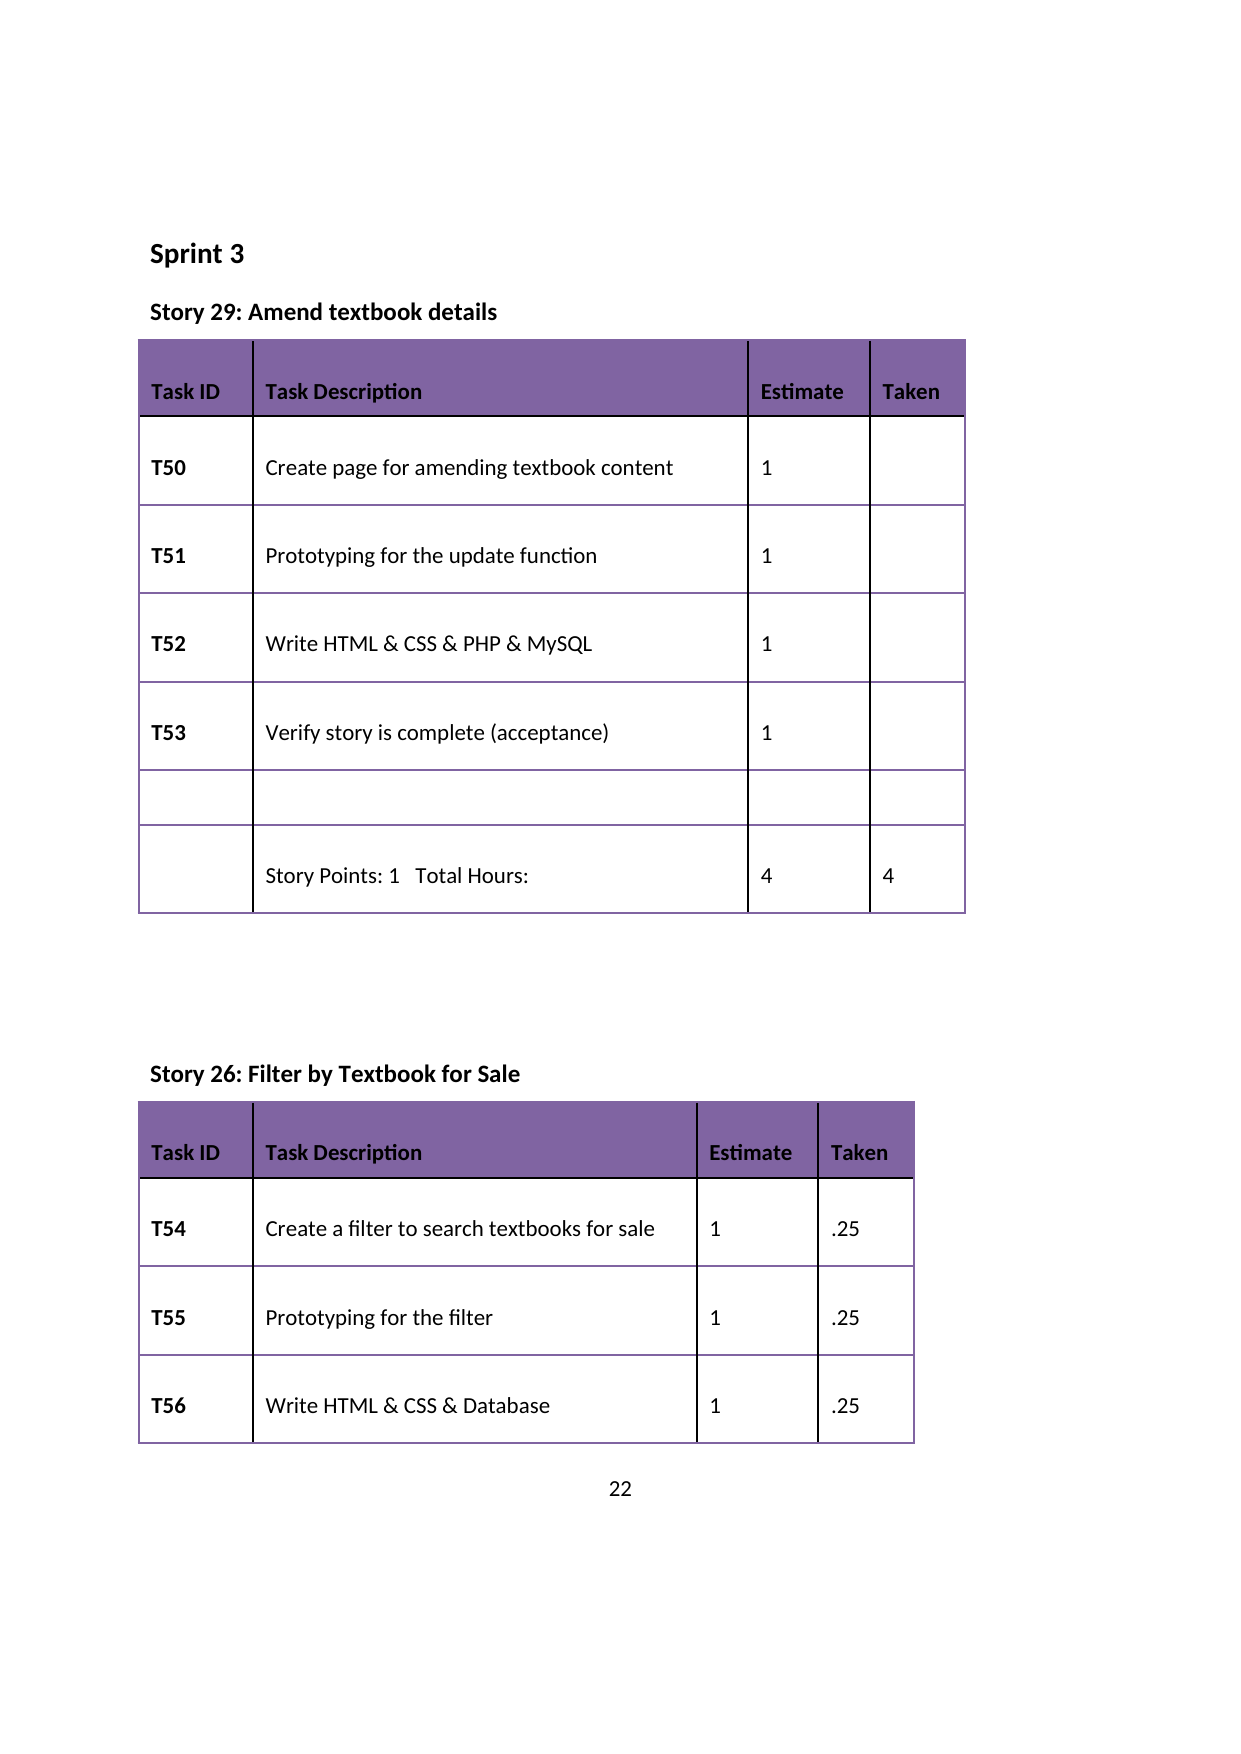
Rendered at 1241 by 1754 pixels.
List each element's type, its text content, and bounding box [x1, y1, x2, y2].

table_cell 1 [698, 1179, 817, 1265]
table_cell 1 [749, 506, 869, 592]
table_cell Story Points: 1 Total Hours: [254, 826, 747, 912]
table_cell T55 [140, 1267, 252, 1354]
table_header Task ID [140, 1103, 252, 1177]
table_header Estimate [698, 1103, 817, 1177]
table_cell T51 [140, 506, 252, 592]
table_cell 4 [871, 826, 964, 912]
table_cell [140, 771, 252, 824]
subtitle Story 29: Amend textbook details [150, 296, 1090, 327]
table_cell 1 [698, 1356, 817, 1442]
table_cell Prototyping for the filter [254, 1267, 696, 1354]
table_cell Create a filter to search textbooks for sale [254, 1179, 696, 1265]
table_cell Verify story is complete (acceptance) [254, 683, 747, 769]
table_cell 1 [749, 683, 869, 769]
text Story 26: Filter by Textbook for Sale [150, 1058, 1090, 1088]
subtitle Sprint 3 [150, 236, 1090, 271]
table_cell .25 [819, 1356, 913, 1442]
table_header Estimate [749, 341, 869, 415]
table_cell 1 [749, 417, 869, 504]
table_cell 1 [749, 594, 869, 681]
table_header Task ID [140, 341, 252, 415]
table_cell .25 [819, 1179, 913, 1265]
table_cell 4 [749, 826, 869, 912]
table_header Taken [819, 1103, 913, 1177]
table_cell T53 [140, 683, 252, 769]
table_cell T50 [140, 417, 252, 504]
table_cell [871, 594, 964, 681]
table_cell [749, 771, 869, 824]
table_cell Write HTML & CSS & PHP & MySQL [254, 594, 747, 681]
table_cell Write HTML & CSS & Database [254, 1356, 696, 1442]
table_cell T56 [140, 1356, 252, 1442]
table_cell [871, 506, 964, 592]
table_cell [871, 417, 964, 504]
table_header Task Description [254, 1103, 696, 1177]
table_header Task Description [254, 341, 747, 415]
table_cell T52 [140, 594, 252, 681]
table_cell 1 [698, 1267, 817, 1354]
table_cell Create page for amending textbook content [254, 417, 747, 504]
table_cell Prototyping for the update function [254, 506, 747, 592]
table_cell .25 [819, 1267, 913, 1354]
table_cell T54 [140, 1179, 252, 1265]
table_cell [140, 826, 252, 912]
table_cell [871, 771, 964, 824]
table_cell [254, 771, 747, 824]
table_cell [871, 683, 964, 769]
table_header Taken [871, 341, 964, 415]
